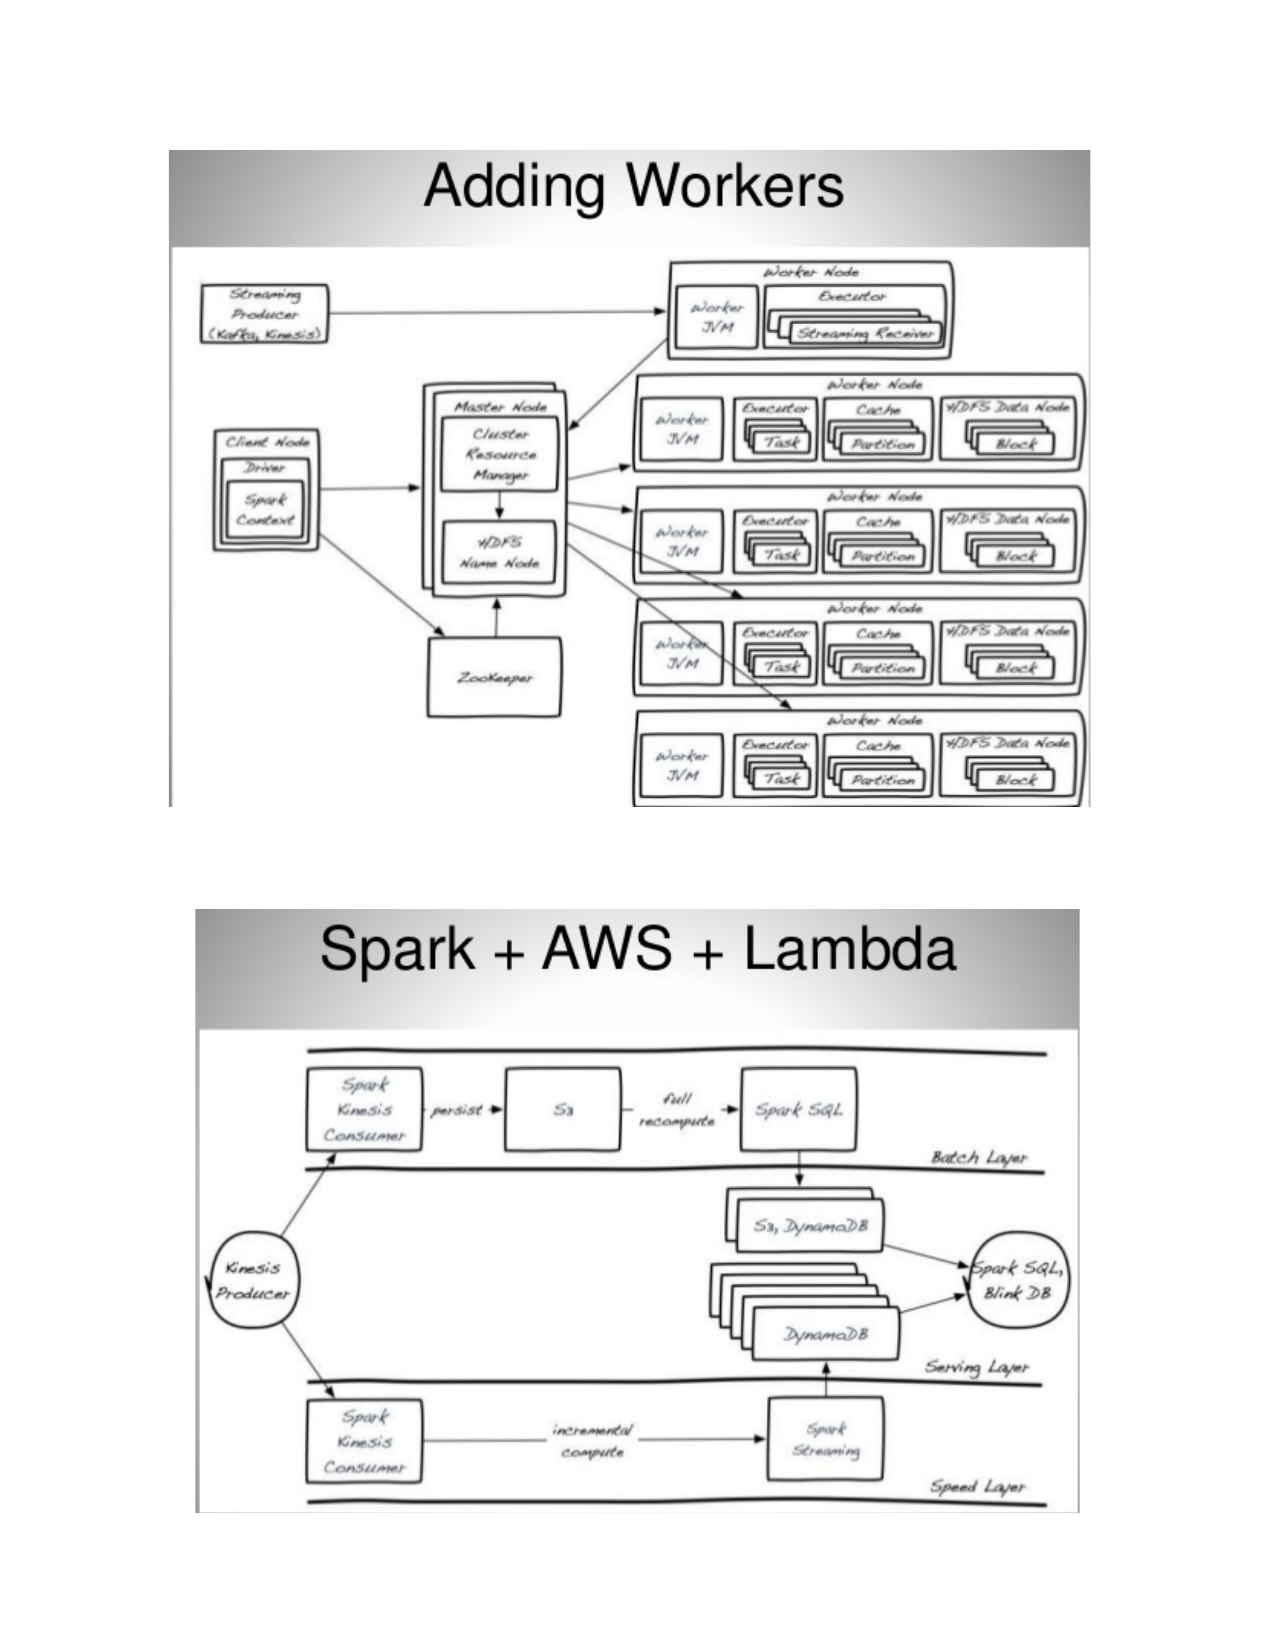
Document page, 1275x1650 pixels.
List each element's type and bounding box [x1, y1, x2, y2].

picture [168, 150, 1091, 807]
picture [195, 909, 1080, 1513]
